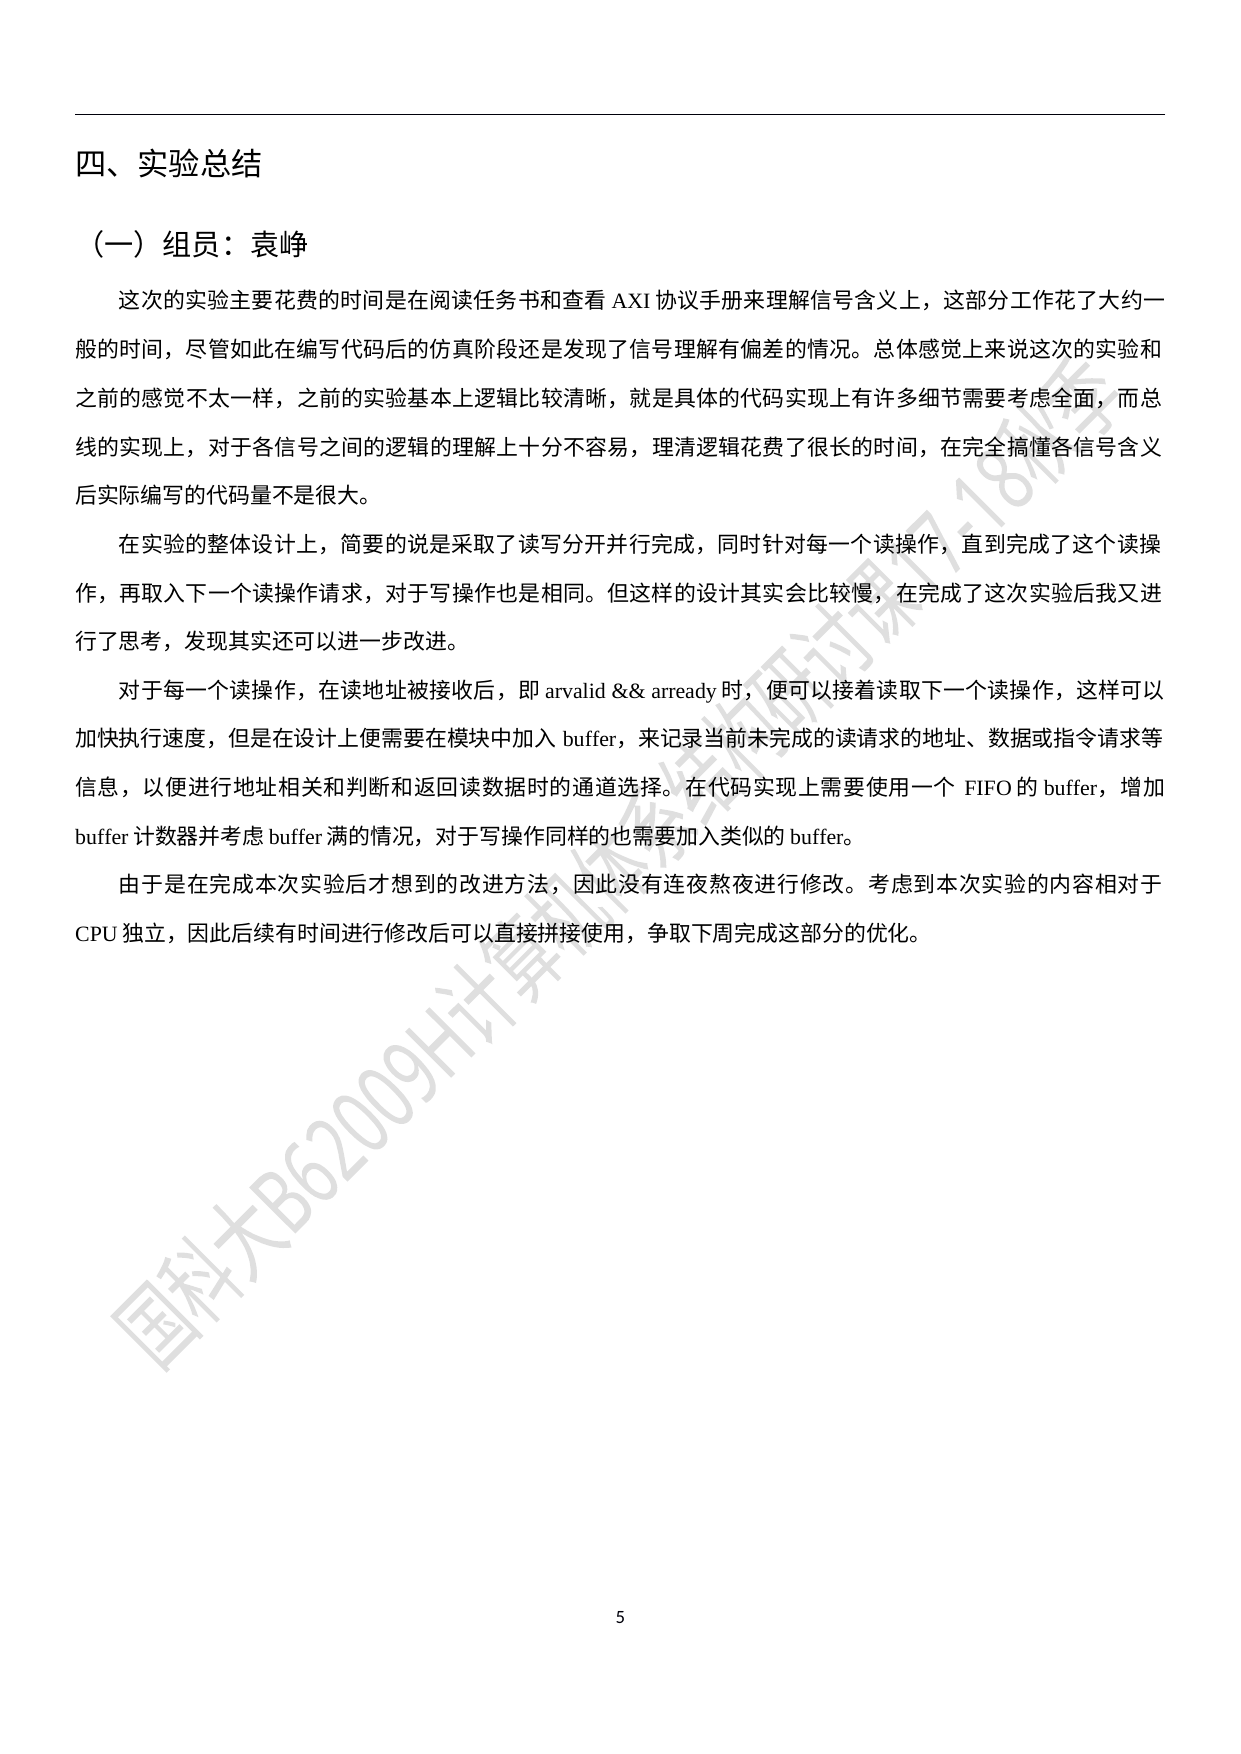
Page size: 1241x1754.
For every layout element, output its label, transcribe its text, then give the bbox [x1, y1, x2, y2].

text （一）组员：袁峥 [75, 210, 1165, 275]
text 对于每一个读操作，在读地址被接收后，即arvalid && arready时，便可以接着读取下一个读操作，这样可以加快执行速度，但是在设计上便需要在模块中加入buffer，来记录当前未完成的读请求的地址、数据或指令请求等信息，以便进行地址相关和判断和返回读数据时的通道选择。在代码实现上需要使用一个FIFO的buffer，增加buffer计数器并考虑buffer满的情况，对于写操作同样的也需要加入类似的buffer。 [75, 672, 1165, 851]
text 由于是在完成本次实验后才想到的改进方法，因此没有连夜熬夜进行修改。考虑到本次实验的内容相对于CPU独立，因此后续有时间进行修改后可以直接拼接使用，争取下周完成这部分的优化。 [75, 867, 1165, 948]
text 四、实验总结 [75, 129, 1165, 194]
text 在实验的整体设计上，简要的说是采取了读写分开并行完成，同时针对每一个读操作，直到完成了这个读操作，再取入下一个读操作请求，对于写操作也是相同。但这样的设计其实会比较慢，在完成了这次实验后我又进行了思考，发现其实还可以进一步改进。 [75, 526, 1165, 656]
text 这次的实验主要花费的时间是在阅读任务书和查看AXI协议手册来理解信号含义上，这部分工作花了大约一般的时间，尽管如此在编写代码后的仿真阶段还是发现了信号理解有偏差的情况。总体感觉上来说这次的实验和之前的感觉不太一样，之前的实验基本上逻辑比较清晰，就是具体的代码实现上有许多细节需要考虑全面，而总线的实现上，对于各信号之间的逻辑的理解上十分不容易，理清逻辑花费了很长的时间，在完全搞懂各信号含义后实际编写的代码量不是很大。 [75, 283, 1165, 511]
